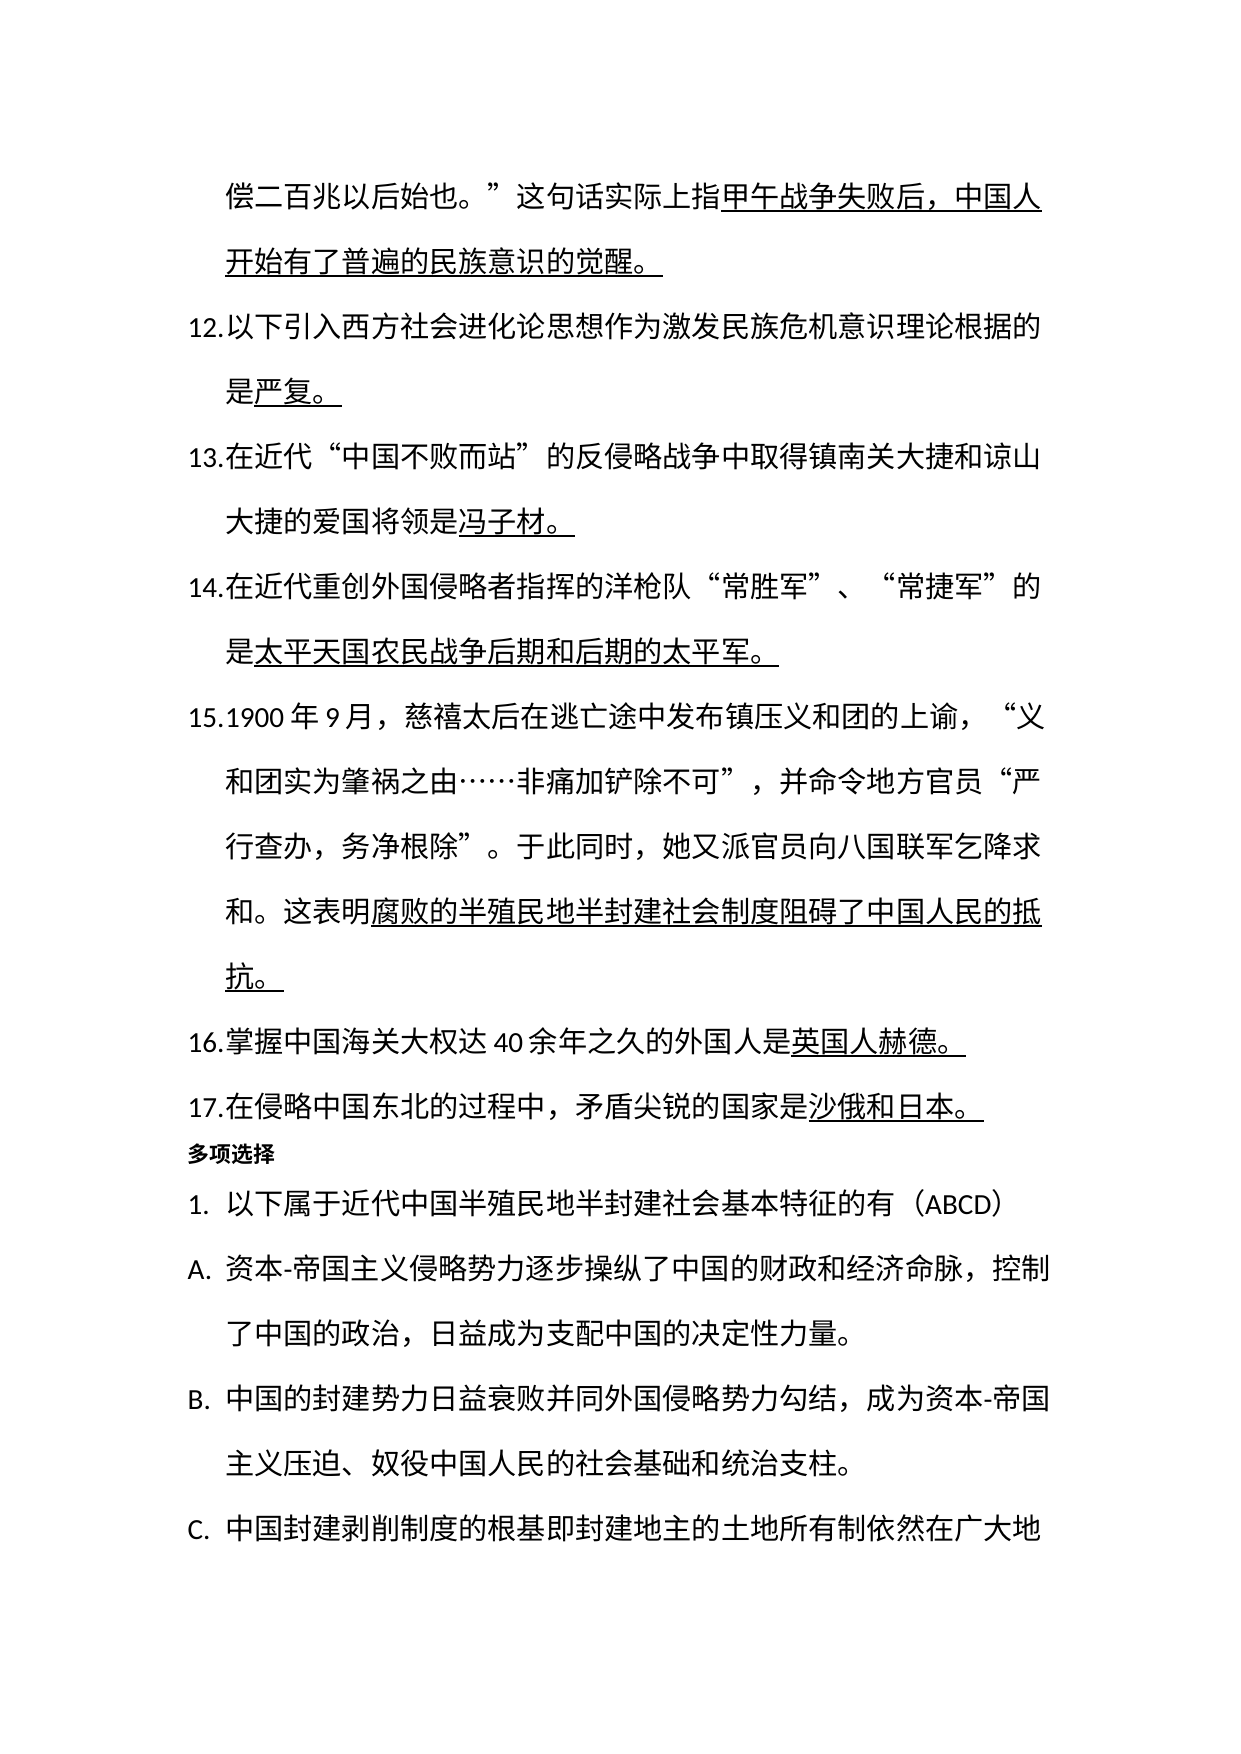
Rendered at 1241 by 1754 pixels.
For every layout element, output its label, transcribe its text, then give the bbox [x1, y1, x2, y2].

list 在近代“中国不败而站”的反侵略战争中取得镇南关大捷和谅山大捷的爱国将领是冯子材。 [187, 422, 1053, 552]
list 以下引入西方社会进化论思想作为激发民族危机意识理论根据的是严复。 [187, 292, 1053, 422]
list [187, 1494, 1053, 1559]
list 中国的封建势力日益衰败并同外国侵略势力勾结，成为资本-帝国主义压迫、奴役中国人民的社会基础和统治支柱。 [187, 1364, 1053, 1494]
list 以下属于近代中国半殖民地半封建社会基本特征的有（ABCD） [187, 1169, 1053, 1234]
list 在近代重创外国侵略者指挥的洋枪队“常胜军”、“常捷军”的是太平天国农民战争后期和后期的太平军。 [187, 552, 1053, 682]
list 掌握中国海关大权达40余年之久的外国人是英国人赫德。 [187, 1007, 1053, 1072]
text 多项选择 [187, 1137, 1053, 1169]
list 在侵略中国东北的过程中，矛盾尖锐的国家是沙俄和日本。 [187, 1072, 1053, 1137]
list 1900年9月，慈禧太后在逃亡途中发布镇压义和团的上谕，“义和团实为肇祸之由……非痛加铲除不可”，并命令地方官员“严行查办，务净根除”。于此同时，她又派官员向八国联军乞降求和。这表明腐败的半殖民地半封建社会制度阻碍了中国人民的抵抗。 [187, 682, 1053, 1007]
list 资本-帝国主义侵略势力逐步操纵了中国的财政和经济命脉，控制了中国的政治，日益成为支配中国的决定性力量。 [187, 1234, 1053, 1364]
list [187, 162, 1053, 292]
